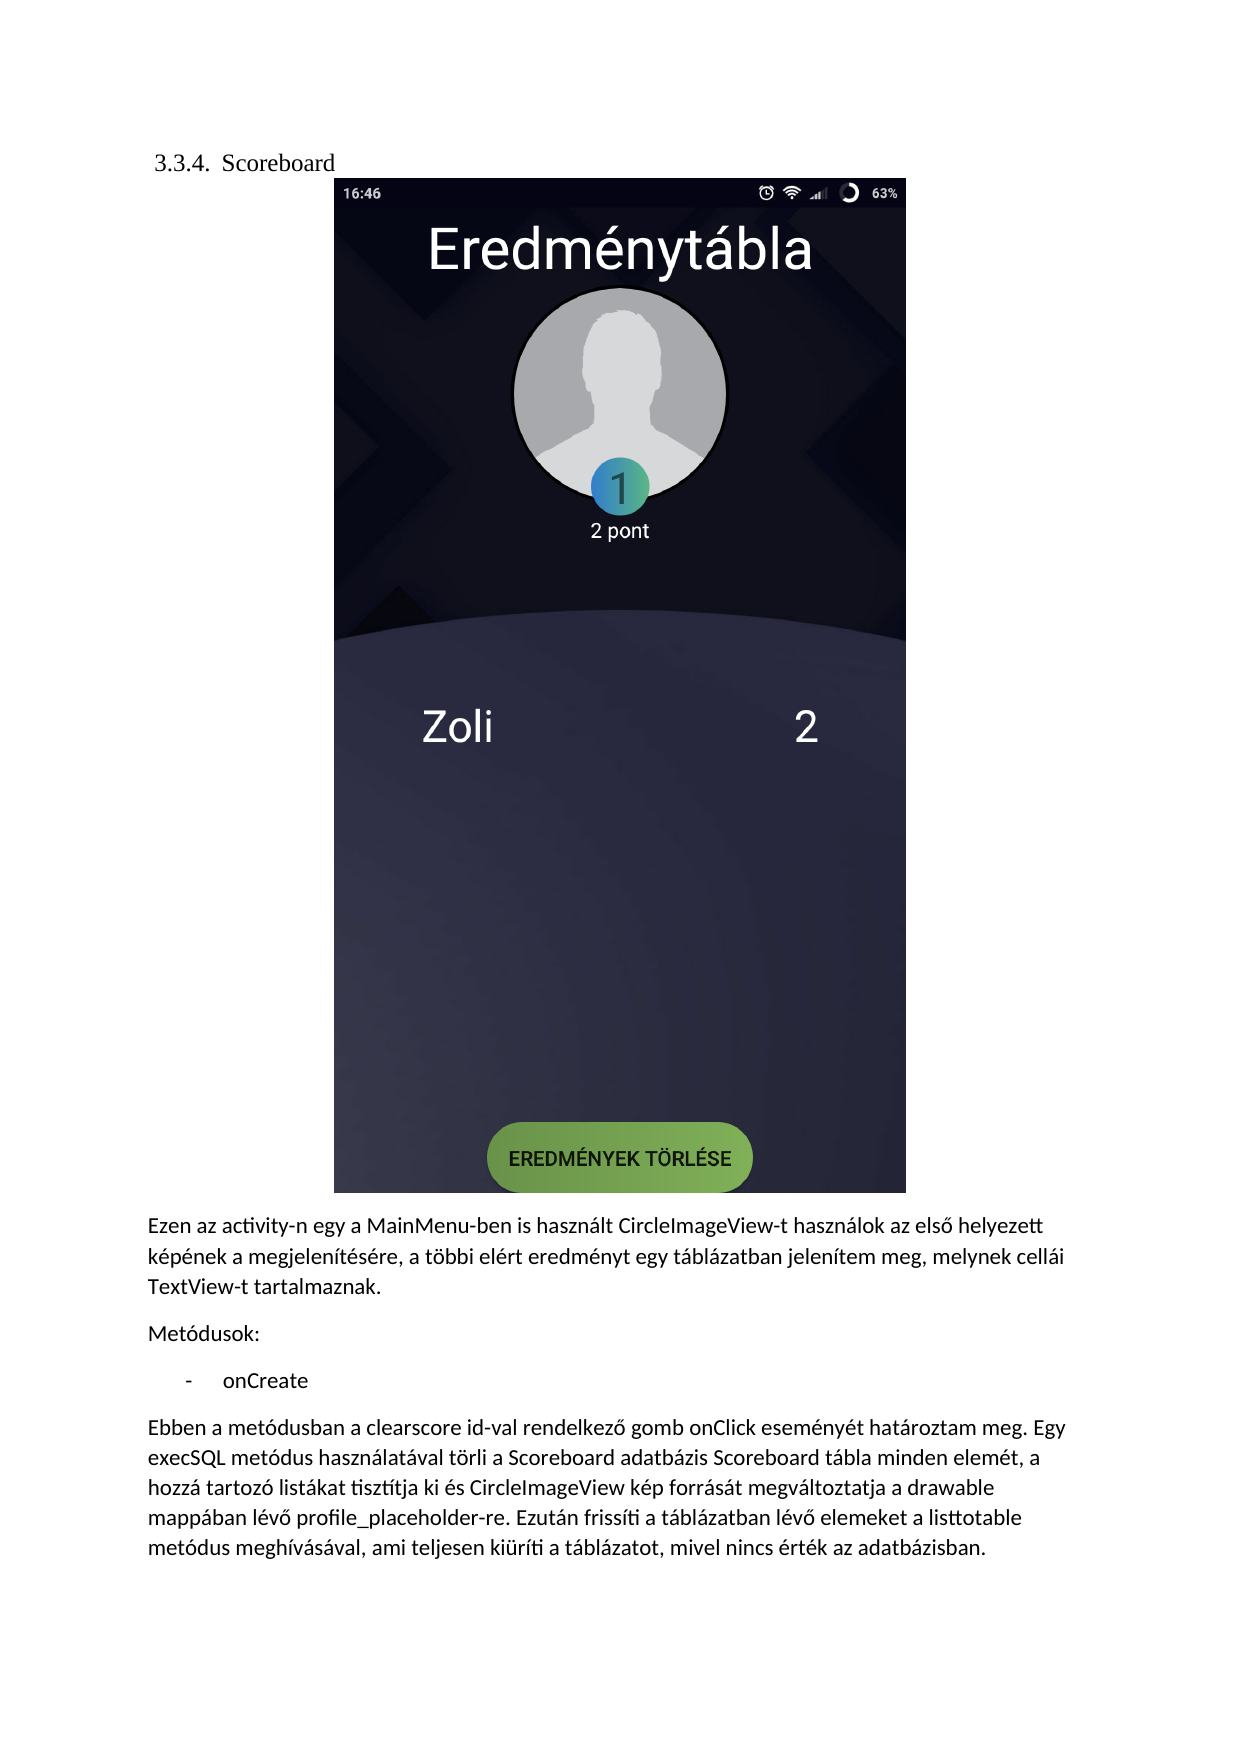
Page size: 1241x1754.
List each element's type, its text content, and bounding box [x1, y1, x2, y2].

picture [334, 178, 906, 1193]
subtitle Scoreboard [154, 148, 1093, 176]
text Metódusok: [148, 1319, 1093, 1347]
text Ezen az activity-n egy a MainMenu-ben is használt CircleImageView-t használok az első helyezett képének a megjelenítésére, a többi elért eredményt egy táblázatban jelenítem meg, melynek cellái TextView-t tartalmaznak. [148, 1212, 1093, 1300]
list onCreate [185, 1366, 1093, 1394]
text Ebben a metódusban a clearscore id-val rendelkező gomb onClick eseményét határoztam meg. Egy execSQL metódus használatával törli a Scoreboard adatbázis Scoreboard tábla minden elemét, a hozzá tartozó listákat tisztítja ki és CircleImageView kép forrását megváltoztatja a drawable mappában lévő profile_placeholder-re. Ezután frissíti a táblázatban lévő elemeket a listtotable metódus meghívásával, ami teljesen kiüríti a táblázatot, mivel nincs érték az adatbázisban. [148, 1413, 1093, 1562]
